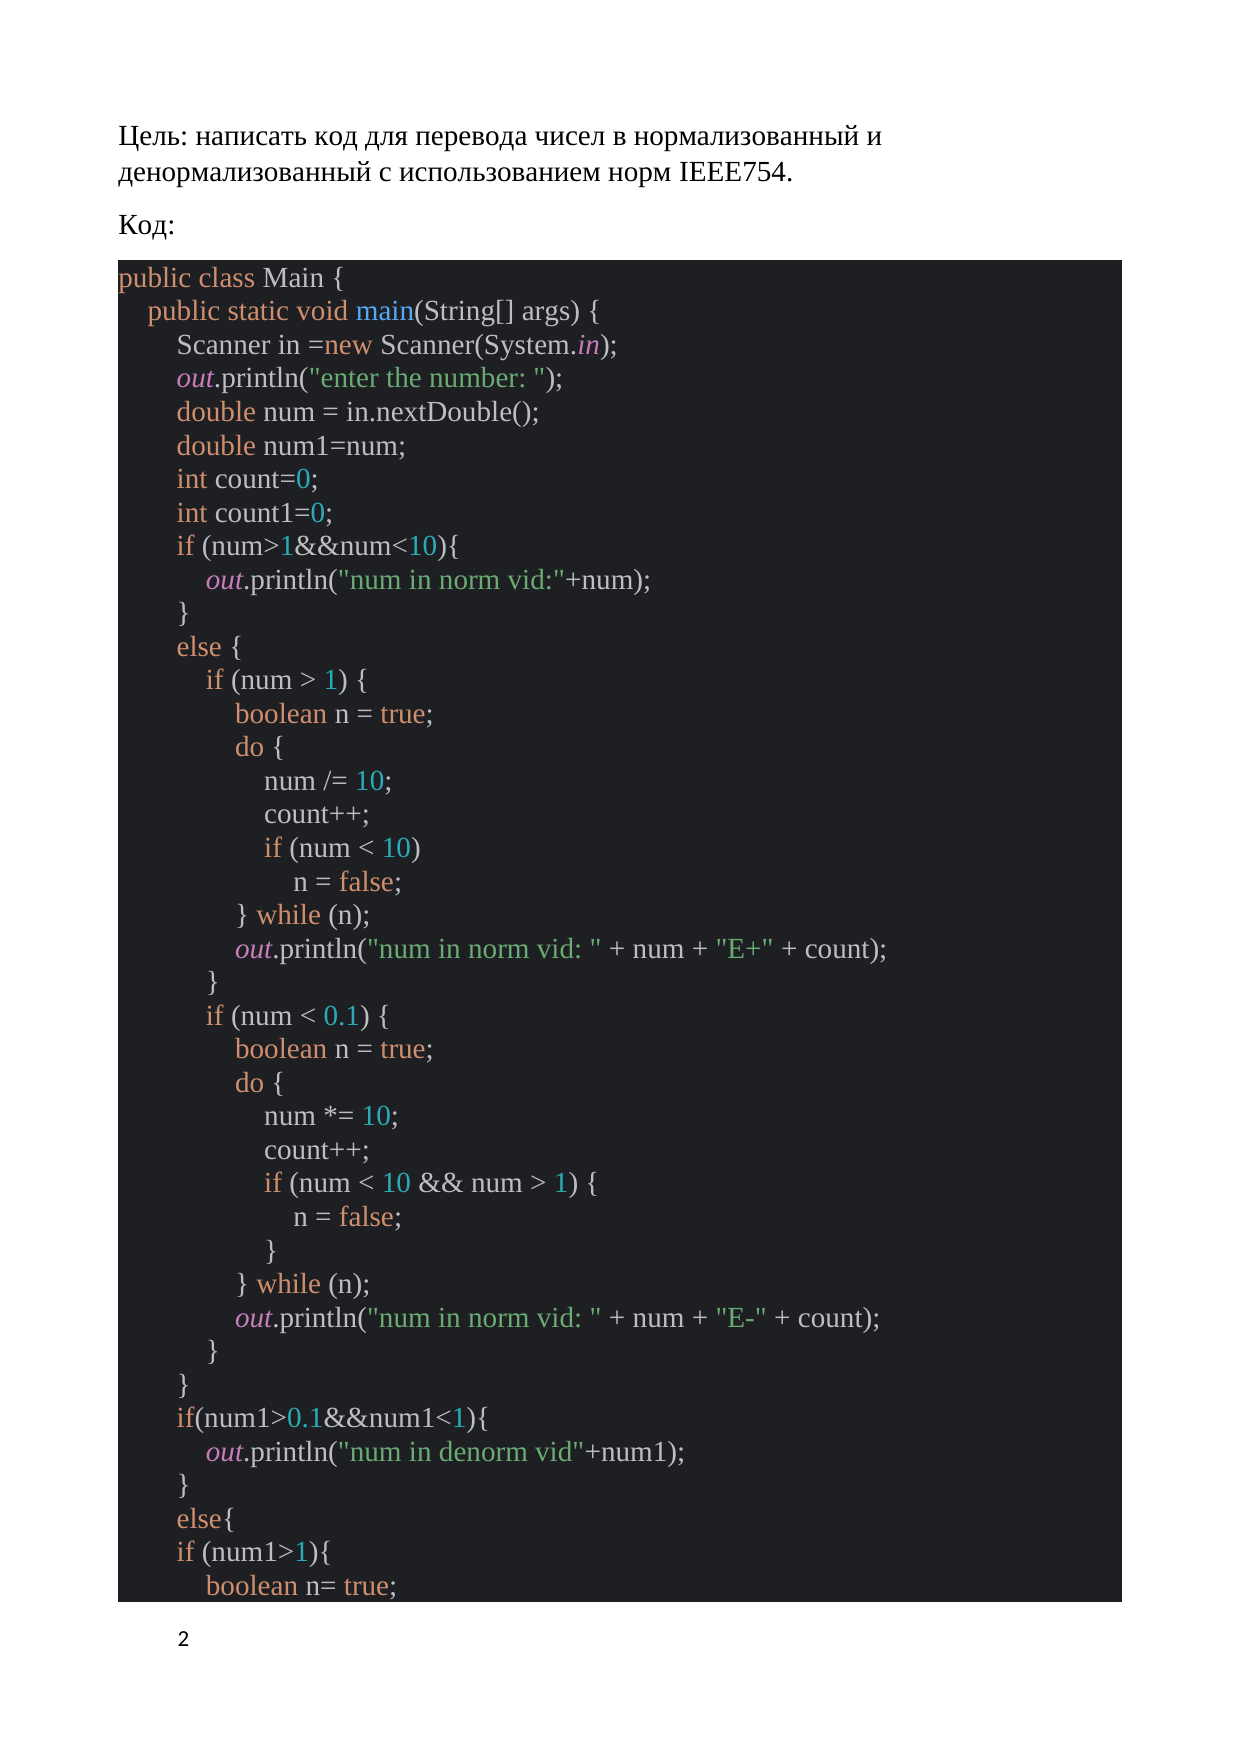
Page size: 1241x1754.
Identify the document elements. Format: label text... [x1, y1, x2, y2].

text Код: [118, 207, 1122, 241]
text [118, 260, 1122, 1602]
text Цель: написать код для перевода чисел в нормализованный и денормализованный с использованием норм IEEE754. [118, 118, 1122, 188]
